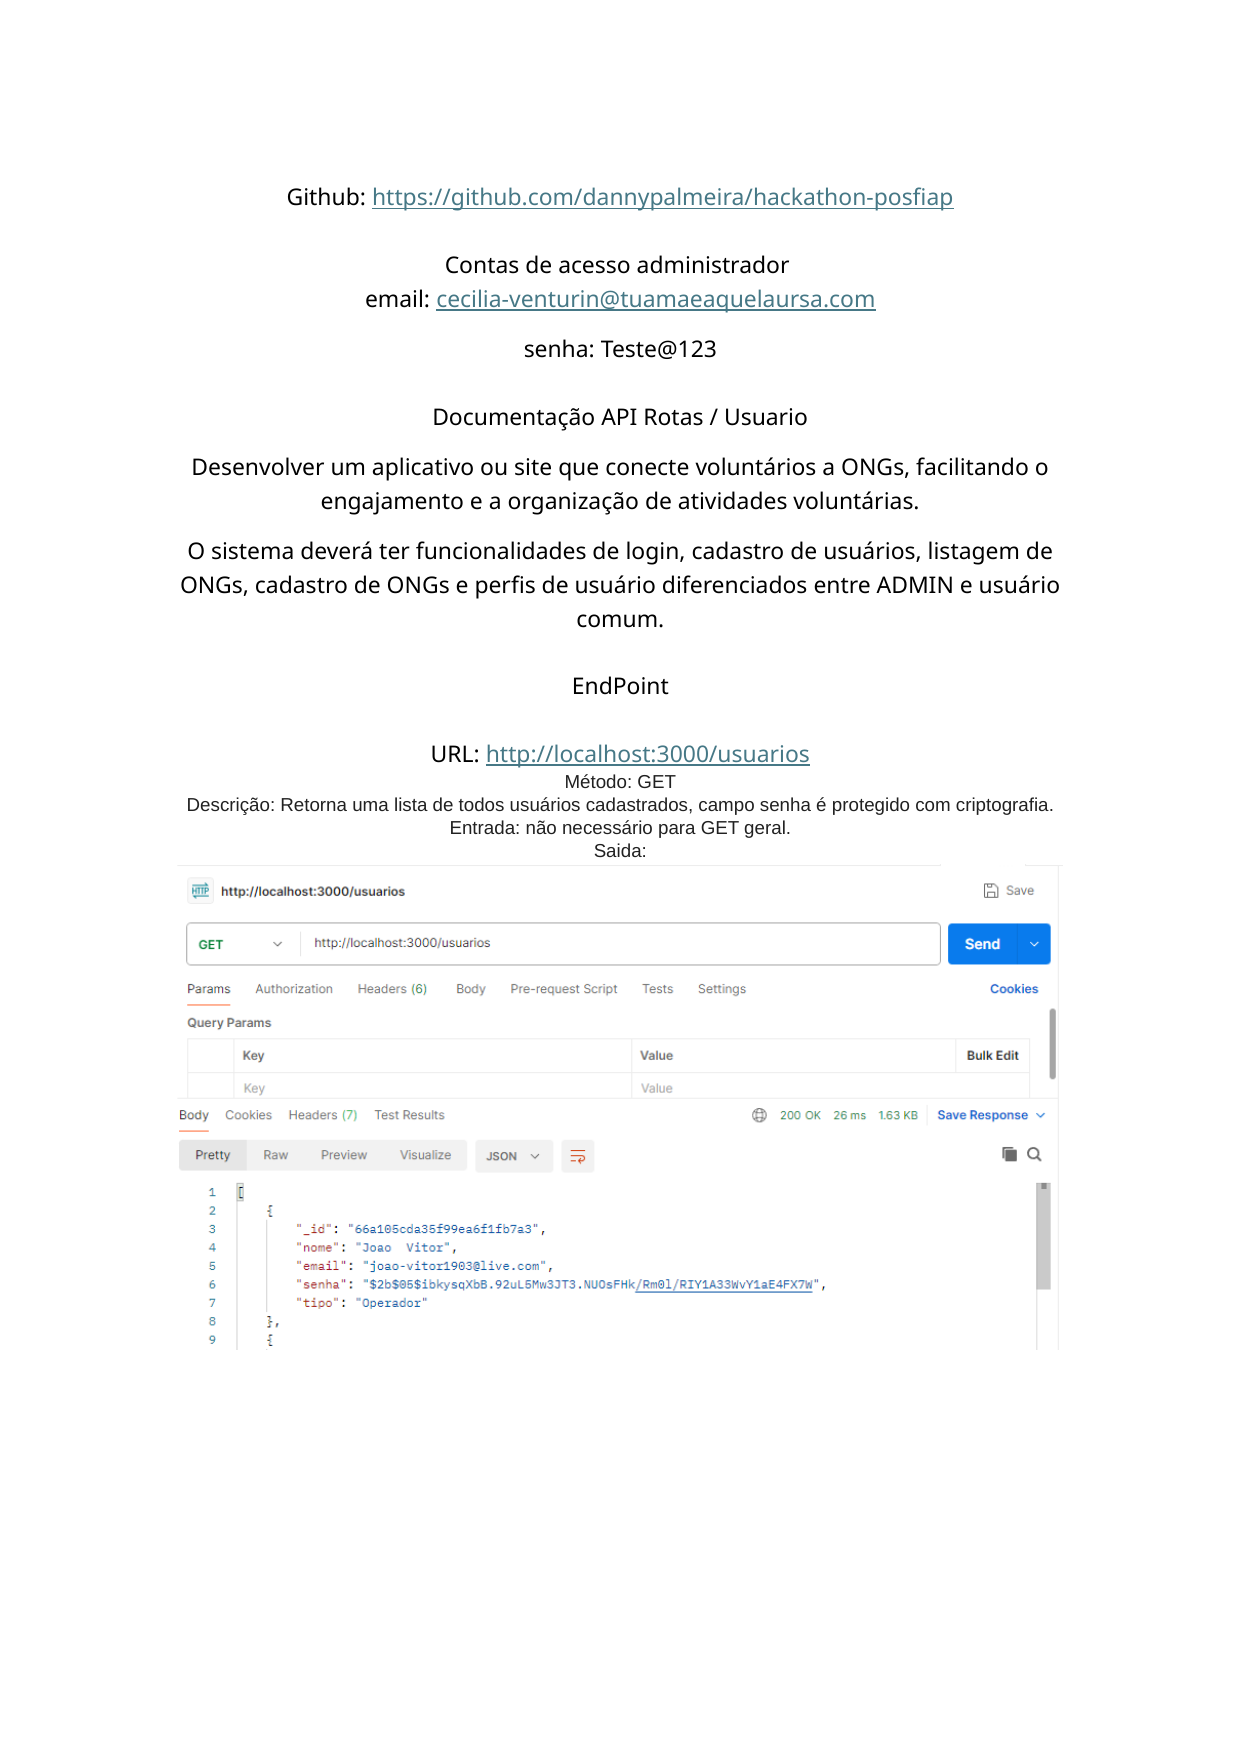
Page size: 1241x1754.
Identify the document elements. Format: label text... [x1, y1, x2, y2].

text Desenvolver um aplicativo ou site que conecte voluntários a ONGs, facilitando o engajamento e a organização de atividades voluntárias. [177, 451, 1063, 516]
picture [177, 864, 1063, 1350]
text senha: Teste@123 Documentação API Rotas / Usuario [177, 333, 1063, 432]
text Github: https://github.com/dannypalmeira/hackathon-posfiap Contas de acesso administrador email: cecilia-venturin@tuamaeaquelaursa.com [177, 148, 1063, 314]
text O sistema deverá ter funcionalidades de login, cadastro de usuários, listagem de ONGs, cadastro de ONGs e perfis de usuário diferenciados entre ADMIN e usuário comum. EndPoint URL: http://localhost:3000/usuarios Método: GET Descrição: Retorna uma lista de todos usuários cadastrados, campo senha é protegido com criptografia. Entrada: não necessário para GET geral. Saida: [177, 535, 1063, 864]
